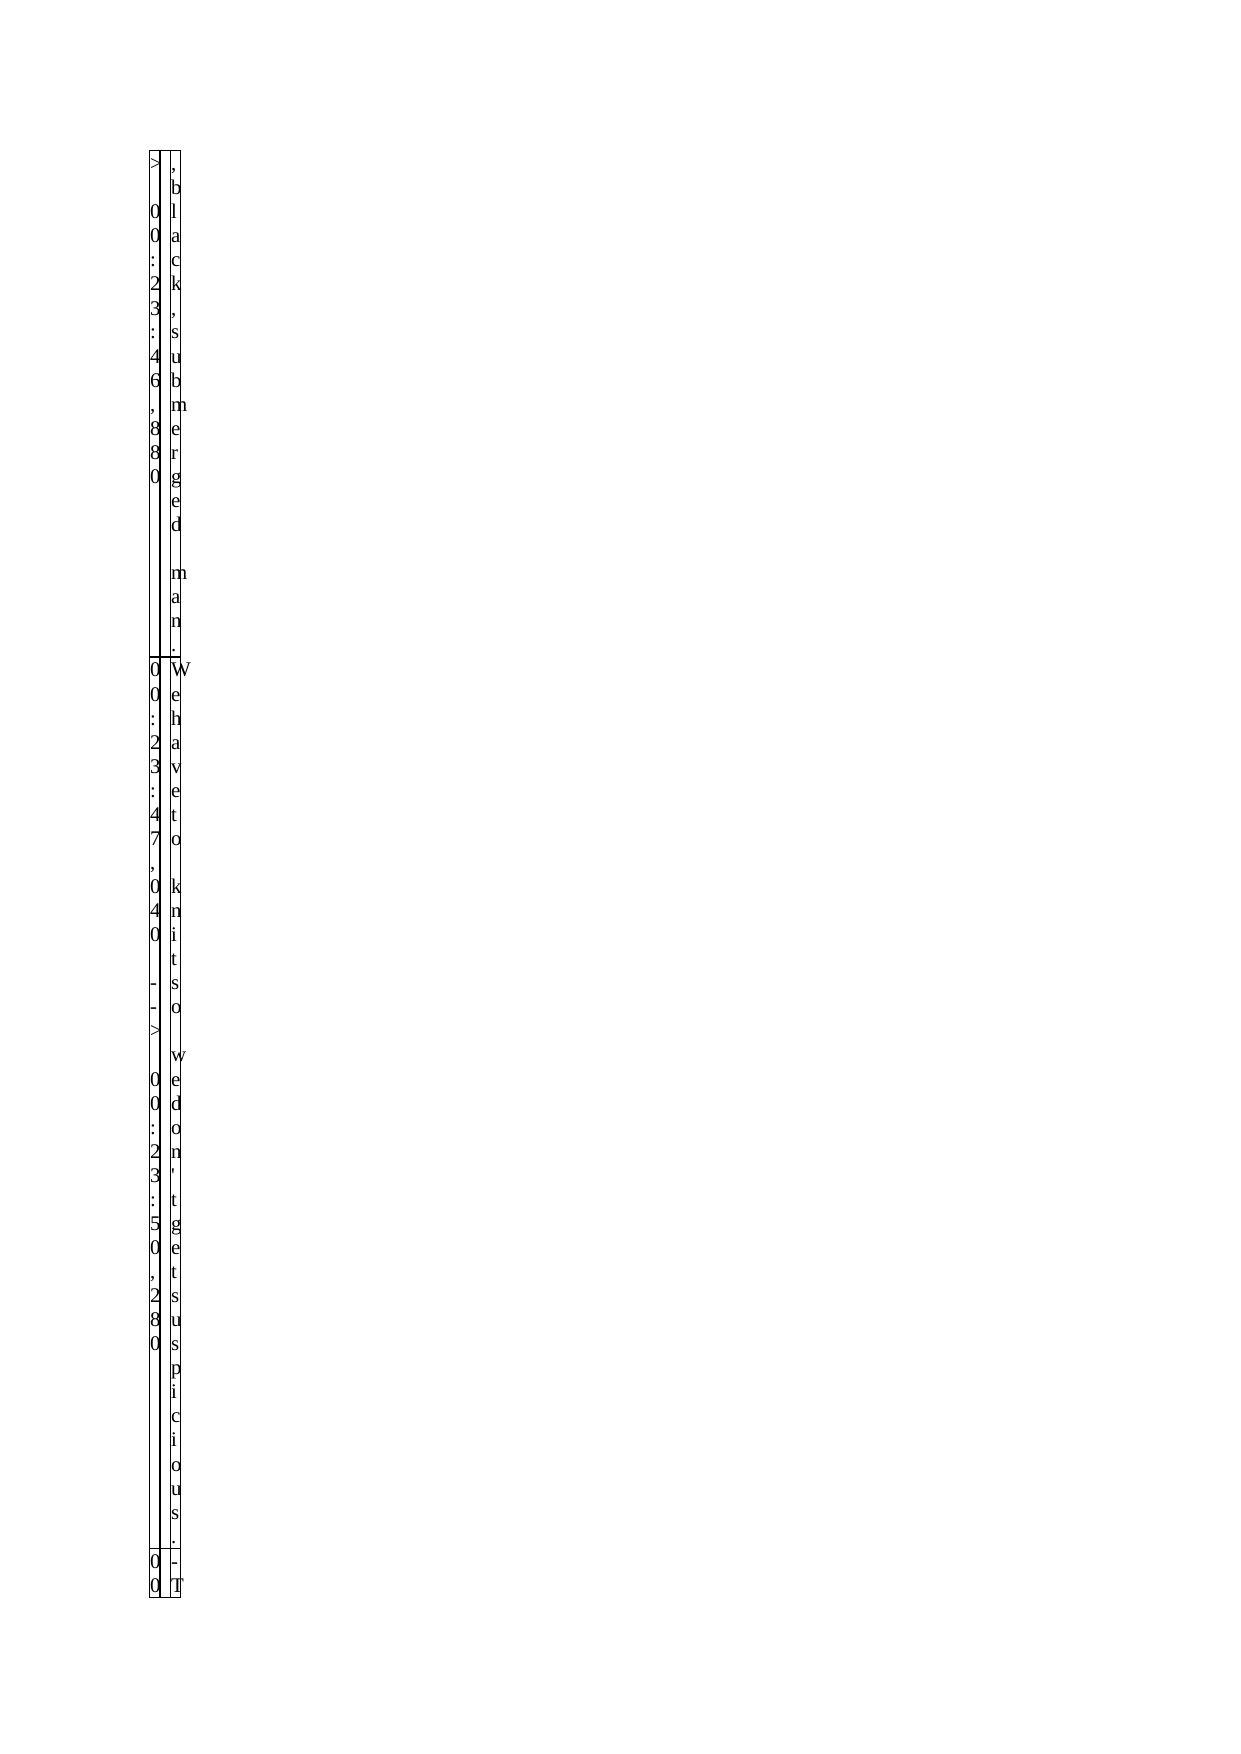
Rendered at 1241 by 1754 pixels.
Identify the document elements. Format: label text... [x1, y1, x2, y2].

table_cell [161, 1549, 170, 1597]
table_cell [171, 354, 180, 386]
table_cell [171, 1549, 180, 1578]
table_cell [161, 151, 170, 656]
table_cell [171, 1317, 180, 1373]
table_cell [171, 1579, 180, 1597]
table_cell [150, 151, 159, 359]
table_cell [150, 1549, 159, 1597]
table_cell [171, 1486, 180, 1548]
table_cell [171, 374, 180, 656]
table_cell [171, 181, 180, 362]
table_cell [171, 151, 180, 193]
table_cell [161, 658, 170, 1548]
